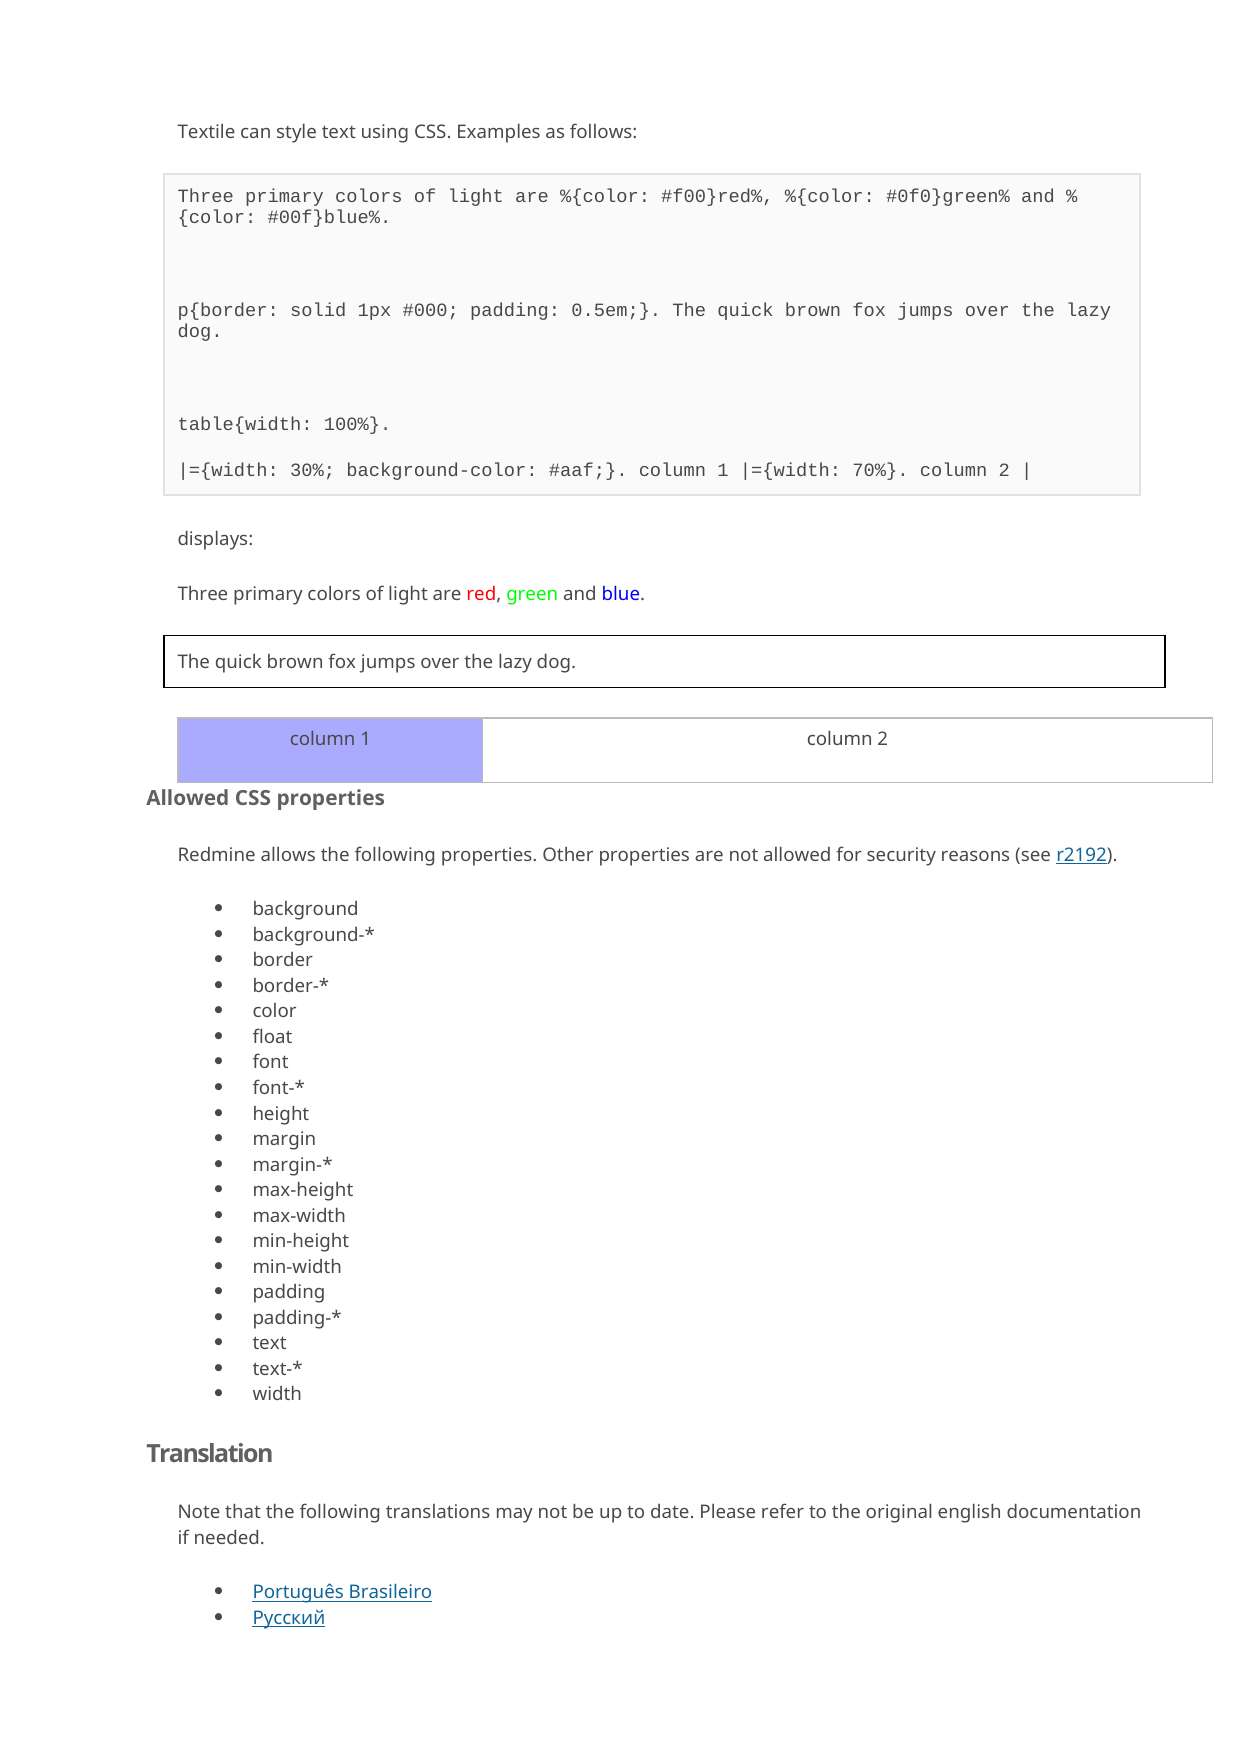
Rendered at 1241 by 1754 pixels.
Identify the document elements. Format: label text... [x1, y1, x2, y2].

table_header column 1 [179, 719, 482, 782]
text Redmine allows the following properties. Other properties are not allowed for security reasons (see r2192). [177, 841, 1152, 867]
list background [215, 896, 1152, 921]
list max-width [215, 1202, 1152, 1227]
list text [215, 1329, 1152, 1355]
list border-* [215, 972, 1152, 998]
text p{border: solid 1px #000; padding: 0.5em;}. The quick brown fox jumps over the lazy dog. [165, 287, 1139, 343]
list font-* [215, 1074, 1152, 1100]
text Translation [146, 1435, 1152, 1469]
list margin [215, 1125, 1152, 1151]
text |={width: 30%; background-color: #aaf;}. column 1 |={width: 70%}. column 2 | [165, 447, 1139, 494]
list margin-* [215, 1151, 1152, 1176]
list text-* [215, 1355, 1152, 1381]
text Three primary colors of light are red, green and blue. [177, 580, 1152, 605]
text Allowed CSS properties [146, 783, 1152, 812]
text Textile can style text using CSS. Examples as follows: [177, 118, 1152, 144]
list width [215, 1381, 1152, 1406]
text Three primary colors of light are %{color: #f00}red%, %{color: #0f0}green% and %{color: #00f}blue%. [165, 175, 1139, 229]
text table{width: 100%}. [165, 400, 1139, 436]
list min-height [215, 1227, 1152, 1253]
list height [215, 1100, 1152, 1125]
list min-width [215, 1253, 1152, 1278]
text displays: [177, 525, 1152, 551]
text Note that the following translations may not be up to date. Please refer to the original english documentation if needed. [177, 1498, 1152, 1549]
list float [215, 1023, 1152, 1049]
table_header column 2 [483, 719, 1212, 782]
list padding [215, 1278, 1152, 1304]
list font [215, 1049, 1152, 1074]
text The quick brown fox jumps over the lazy dog. [165, 636, 1164, 687]
list Português Brasileiro [215, 1579, 1152, 1604]
list max-height [215, 1176, 1152, 1202]
list border [215, 947, 1152, 972]
list color [215, 998, 1152, 1023]
list padding-* [215, 1304, 1152, 1329]
list background-* [215, 921, 1152, 947]
list Русский [215, 1604, 1152, 1630]
